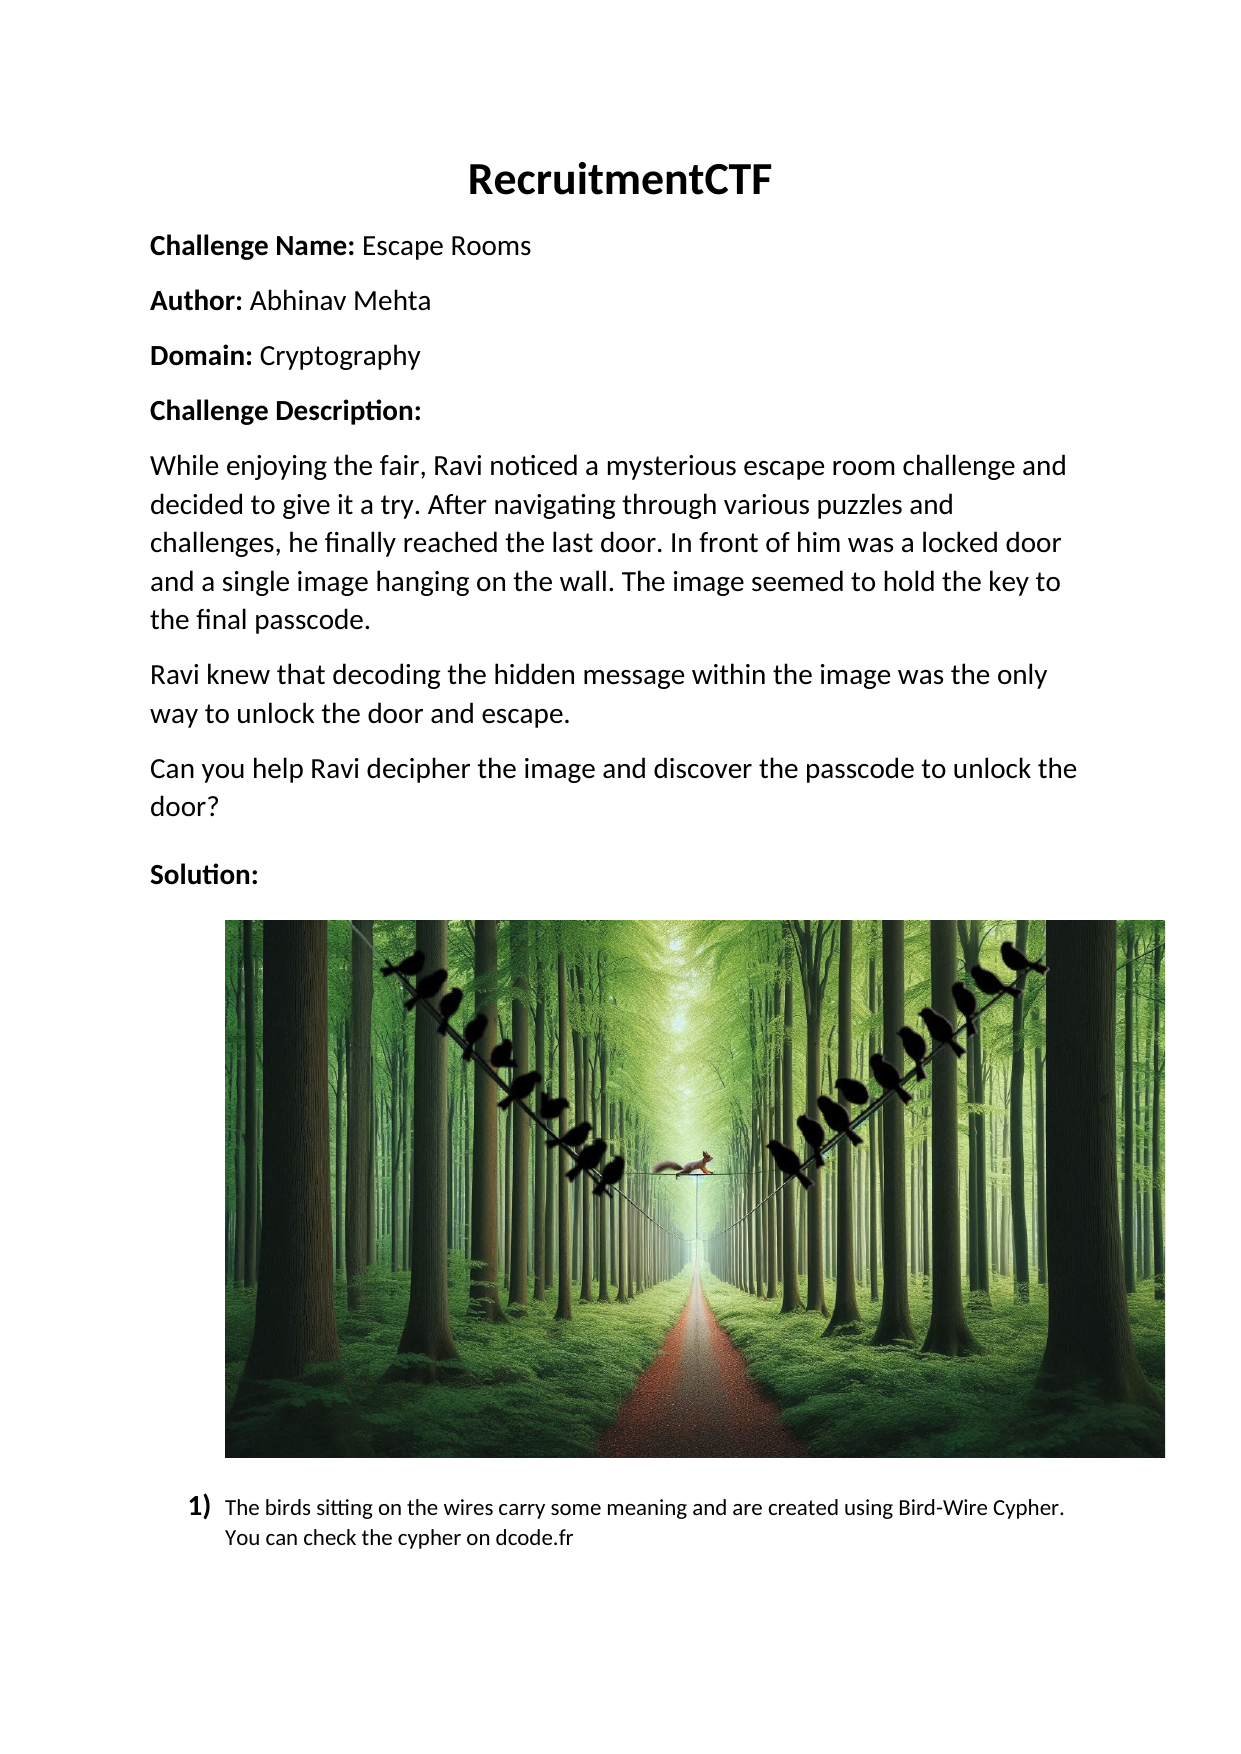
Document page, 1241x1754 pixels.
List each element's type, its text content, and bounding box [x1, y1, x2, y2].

text Can you help Ravi decipher the image and discover the passcode to unlock the door? [150, 750, 1090, 824]
text While enjoying the fair, Ravi noticed a mysterious escape room challenge and decided to give it a try. After navigating through various puzzles and challenges, he finally reached the last door. In front of him was a locked door and a single image hanging on the wall. The image seemed to hold the key to the final passcode. [150, 447, 1090, 637]
text RecruitmentCTF [150, 150, 1090, 206]
text Solution: [150, 856, 1090, 891]
text Domain: Cryptography [150, 337, 1090, 373]
picture [225, 920, 1166, 1458]
text Author: Abhinav Mehta [150, 282, 1090, 318]
text Challenge Name: Escape Rooms [150, 227, 1090, 263]
text Challenge Description: [150, 392, 1090, 428]
text Ravi knew that decoding the hidden message within the image was the only way to unlock the door and escape. [150, 656, 1090, 730]
